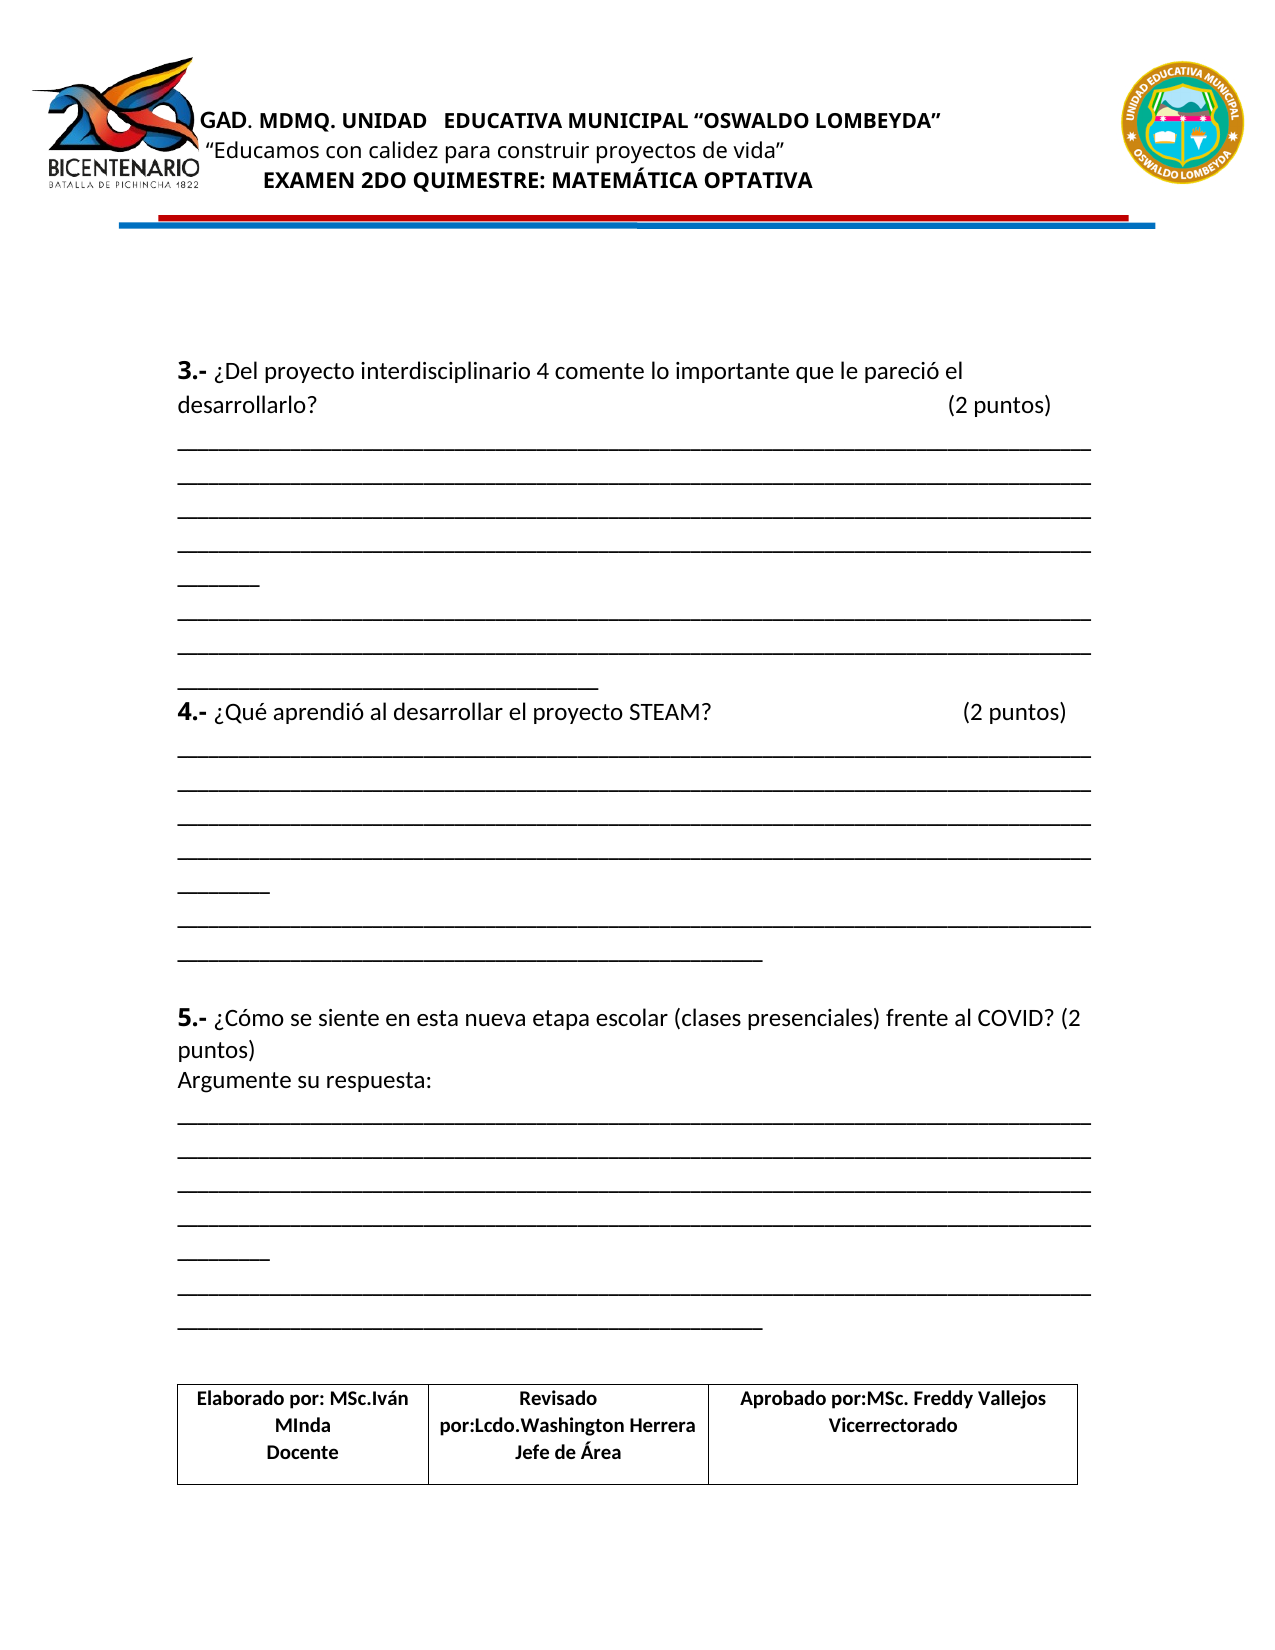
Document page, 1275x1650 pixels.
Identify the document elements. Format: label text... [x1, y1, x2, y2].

text _____________________________________________________________________________________________________________________________________________________________________________________________________________________________________________________________________________________________________________________________________________________________________________ [177, 727, 1098, 898]
text __________________________________________________________________________________________________________________________________________________ [177, 1265, 1098, 1333]
text 5.- ¿Cómo se siente en esta nueva etapa escolar (clases presenciales) frente al COVID? (2 puntos) [177, 1000, 1098, 1064]
picture [15, 50, 261, 210]
table_header Revisado por:Lcdo.Washington Herrera Jefe de Área [429, 1385, 708, 1484]
table_header Aprobado por:MSc. Freddy Vallejos Vicerrectorado [709, 1385, 1077, 1484]
table_header Elaborado por: MSc.Iván MInda Docente [178, 1385, 428, 1484]
text _____________________________________________________________________________________________________________________________________________________________________________________________________________________________________________________________________________________________________________________________________________________________________________ [177, 1095, 1098, 1265]
picture [255, 148, 261, 157]
text ___________________________________________________________________________________________________________________________________________________________________________________________________________________________ [177, 591, 1098, 693]
picture [1086, 59, 1275, 185]
text __________________________________________________________________________________________________________________________________________________ [177, 898, 1098, 966]
text 3.- ¿Del proyecto interdisciplinario 4 comente lo importante que le pareció el desarrollarlo? (2 puntos) [177, 353, 1098, 421]
text Argumente su respuesta: [177, 1064, 1098, 1095]
text 4.- ¿Qué aprendió al desarrollar el proyecto STEAM? (2 puntos) [177, 693, 1098, 727]
